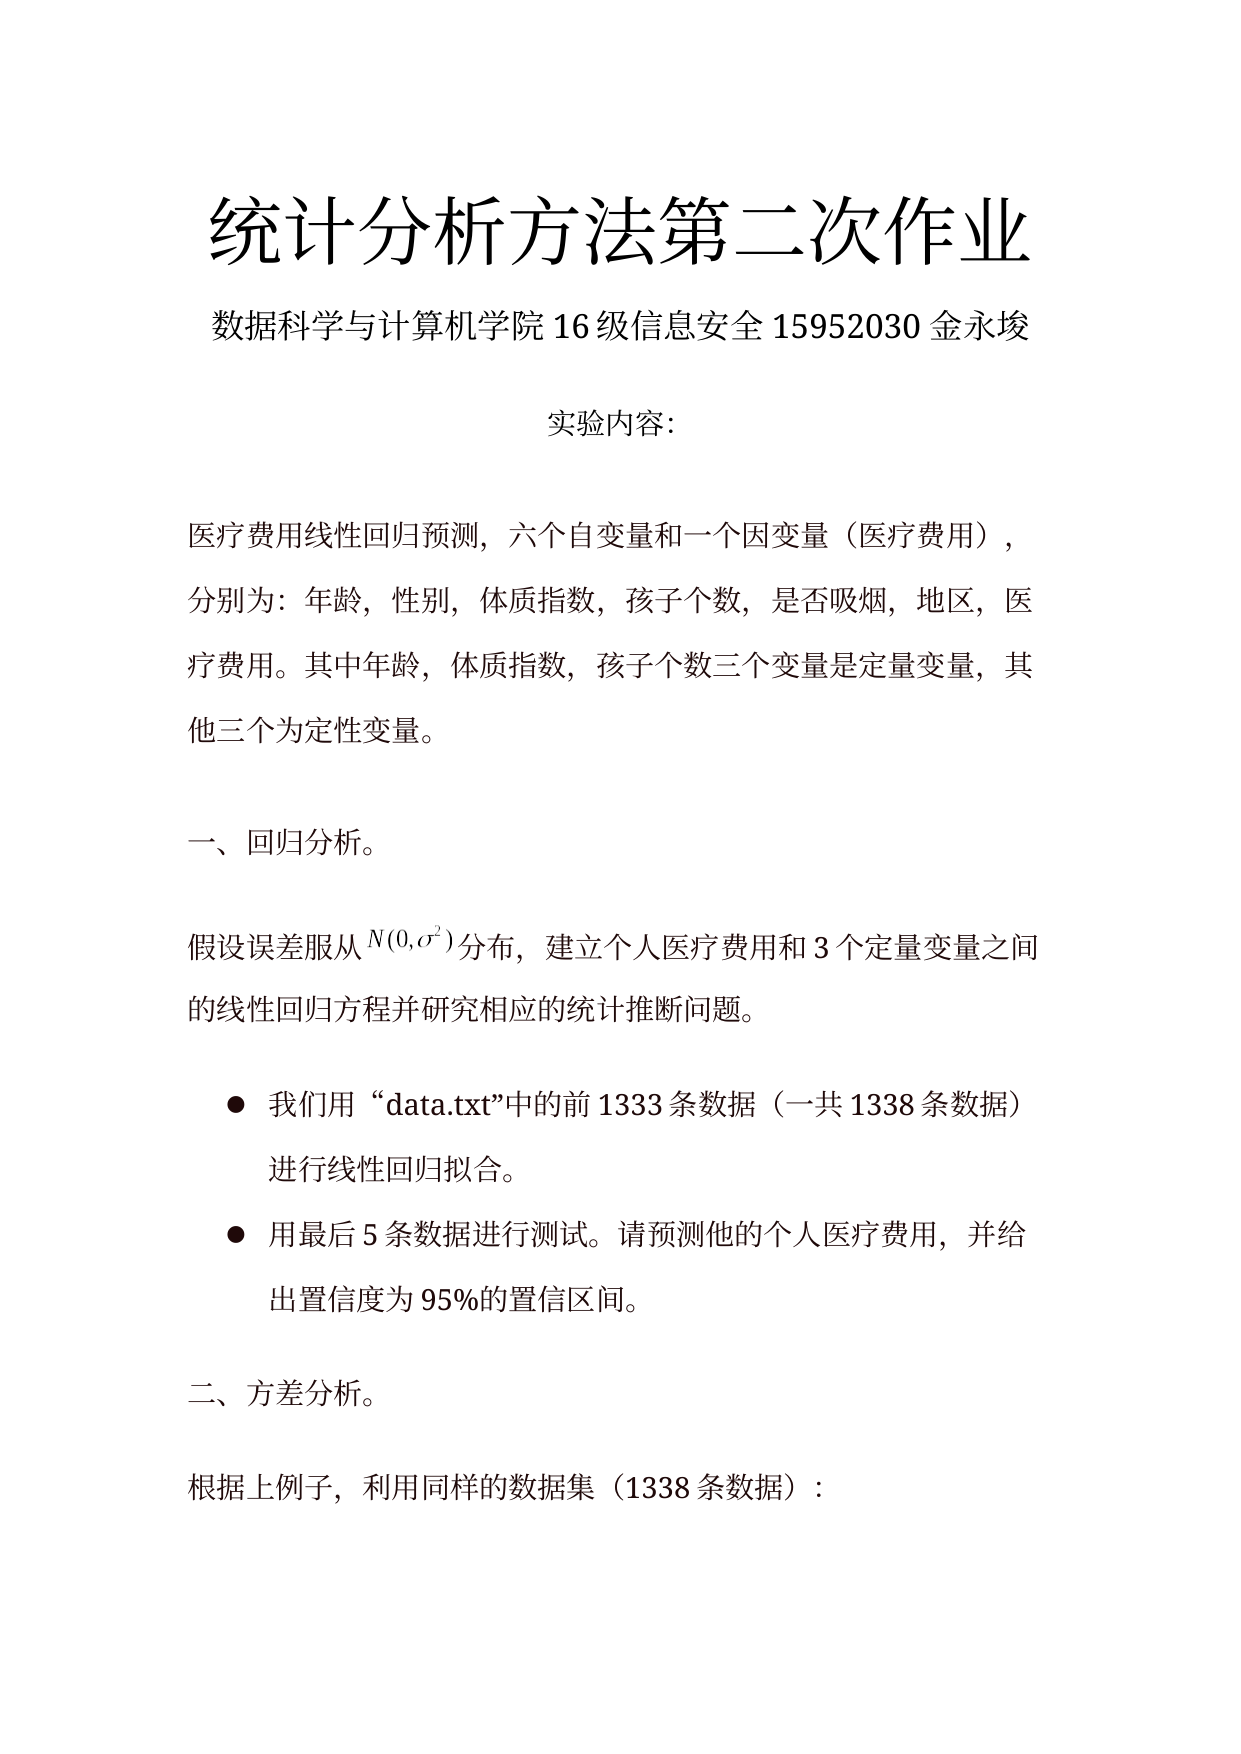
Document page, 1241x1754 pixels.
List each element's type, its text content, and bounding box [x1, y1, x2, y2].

text 数据科学与计算机学院 16级信息安全 15952030 金永埈 [187, 292, 1053, 357]
text 医疗费用线性回归预测，六个自变量和一个因变量（医疗费用），分别为：年龄，性别，体质指数，孩子个数，是否吸烟，地区，医疗费用。其中年龄，体质指数，孩子个数三个变量是定量变量，其他三个为定性变量。 [187, 501, 1053, 761]
list 用最后5条数据进行测试。请预测他的个人医疗费用，并给出置信度为95%的置信区间。 [225, 1229, 1053, 1359]
text 实验内容： [187, 389, 1053, 454]
text 一、回归分析。 [187, 808, 1053, 873]
text 二、方差分析。 [187, 1388, 1053, 1453]
text 统计分析方法第二次作业 [187, 162, 1053, 292]
text 根据上例子，利用同样的数据集（1338条数据）： [187, 1482, 1053, 1547]
text 假设误差服从分布，建立个人医疗费用和3个定量变量之间的线性回归方程并研究相应的统计推断问题。 [187, 911, 1053, 1041]
list 我们用“data.txt”中的前1333条数据（一共1338条数据）进行线性回归拟合。 [225, 1070, 1053, 1200]
